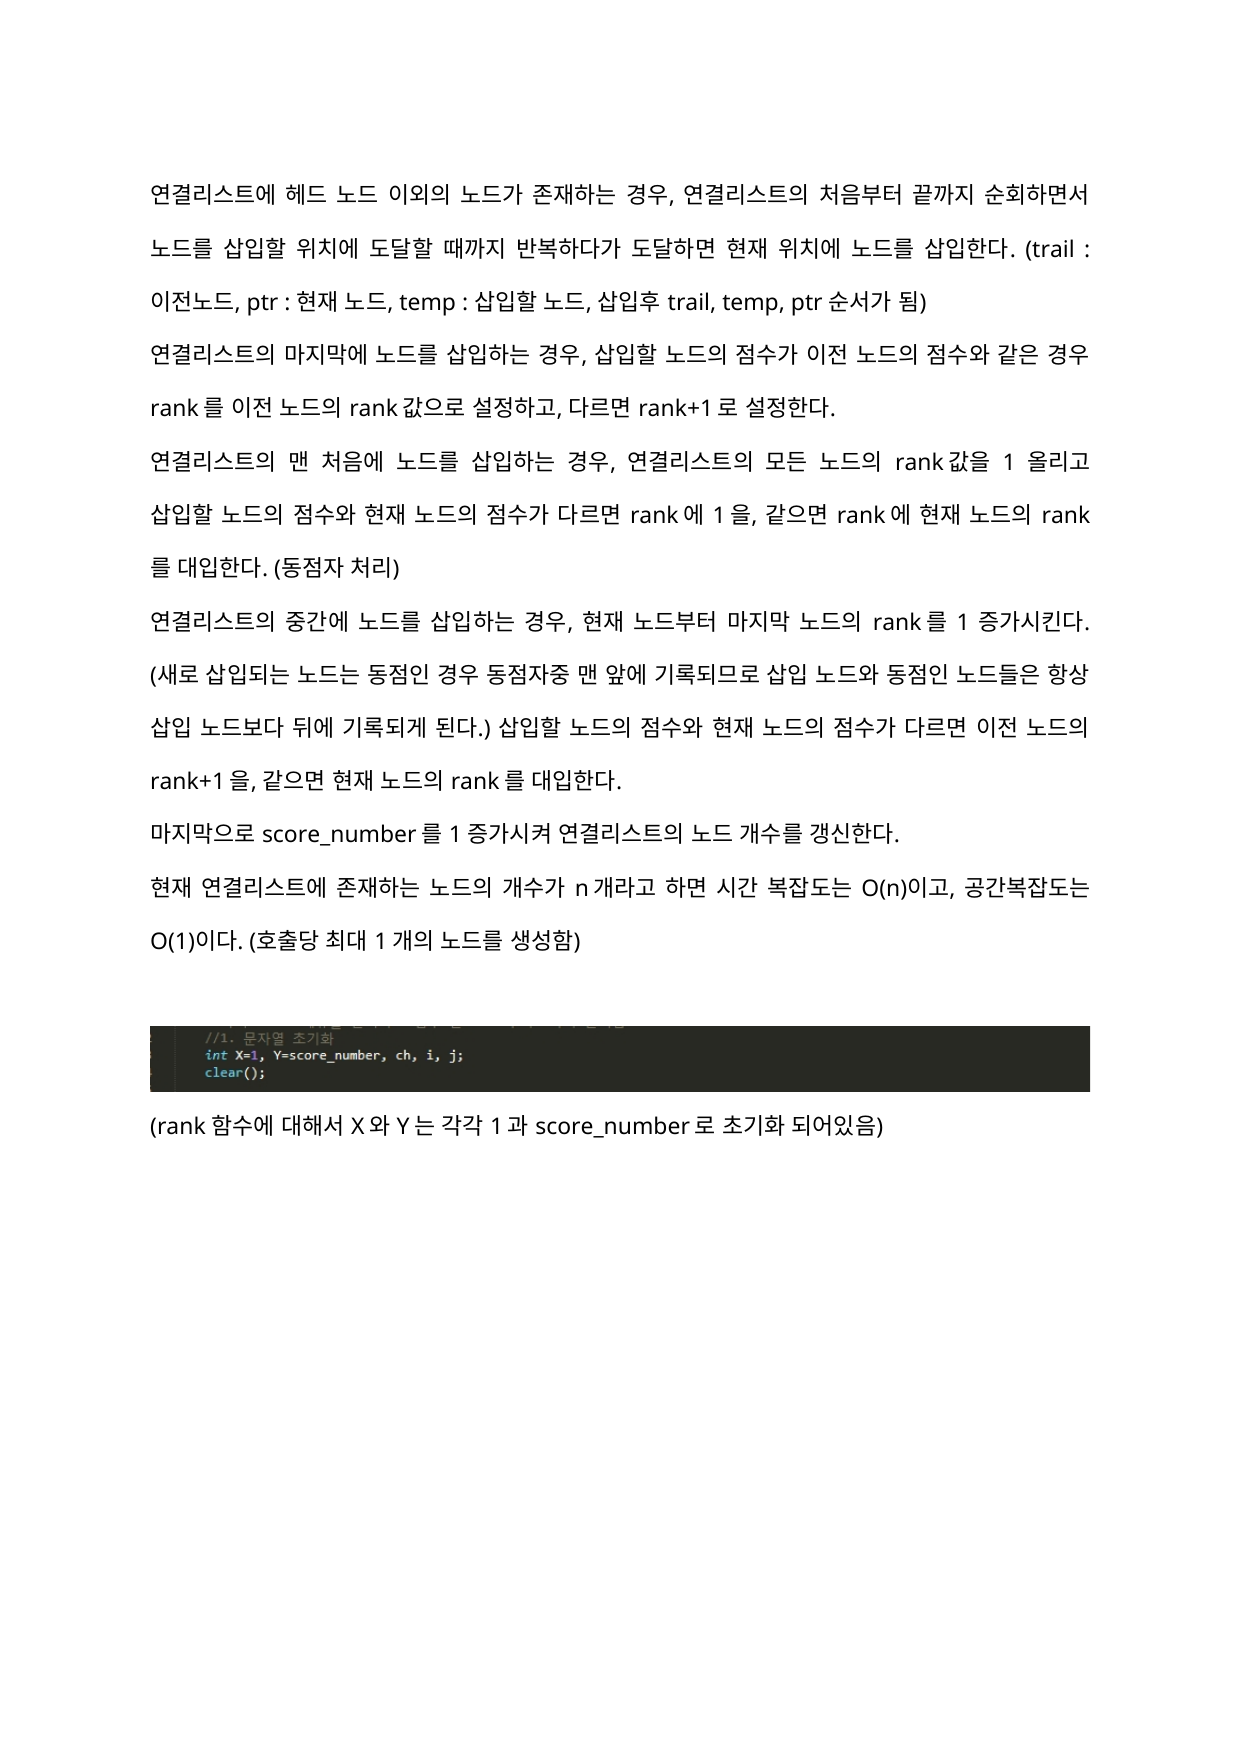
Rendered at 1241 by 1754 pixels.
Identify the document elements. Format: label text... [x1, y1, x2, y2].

picture [150, 1026, 1091, 1092]
text 연결리스트의 맨 처음에 노드를 삽입하는 경우, 연결리스트의 모든 노드의 rank값을 1 올리고 삽입할 노드의 점수와 현재 노드의 점수가 다르면 rank에 1을, 같으면 rank에 현재 노드의 rank를 대입한다. (동점자 처리) [150, 443, 1090, 583]
text 연결리스트에 헤드 노드 이외의 노드가 존재하는 경우, 연결리스트의 처음부터 끝까지 순회하면서 노드를 삽입할 위치에 도달할 때까지 반복하다가 도달하면 현재 위치에 노드를 삽입한다. (trail : 이전노드, ptr : 현재 노드, temp : 삽입할 노드, 삽입후 trail, temp, ptr 순서가 됨) [150, 177, 1090, 317]
text 마지막으로 score_number를 1 증가시켜 연결리스트의 노드 개수를 갱신한다. [150, 816, 1090, 850]
text 현재 연결리스트에 존재하는 노드의 개수가 n개라고 하면 시간 복잡도는 O(n)이고, 공간복잡도는 O(1)이다. (호출당 최대 1개의 노드를 생성함) [150, 870, 1090, 956]
text 연결리스트의 중간에 노드를 삽입하는 경우, 현재 노드부터 마지막 노드의 rank를 1 증가시킨다. (새로 삽입되는 노드는 동점인 경우 동점자중 맨 앞에 기록되므로 삽입 노드와 동점인 노드들은 항상 삽입 노드보다 뒤에 기록되게 된다.) 삽입할 노드의 점수와 현재 노드의 점수가 다르면 이전 노드의 rank+1을, 같으면 현재 노드의 rank를 대입한다. [150, 603, 1090, 796]
text 연결리스트의 마지막에 노드를 삽입하는 경우, 삽입할 노드의 점수가 이전 노드의 점수와 같은 경우 rank를 이전 노드의 rank값으로 설정하고, 다르면 rank+1로 설정한다. [150, 337, 1090, 423]
text (rank 함수에 대해서 X와 Y는 각각 1과 score_number로 초기화 되어있음) [150, 1108, 1090, 1142]
